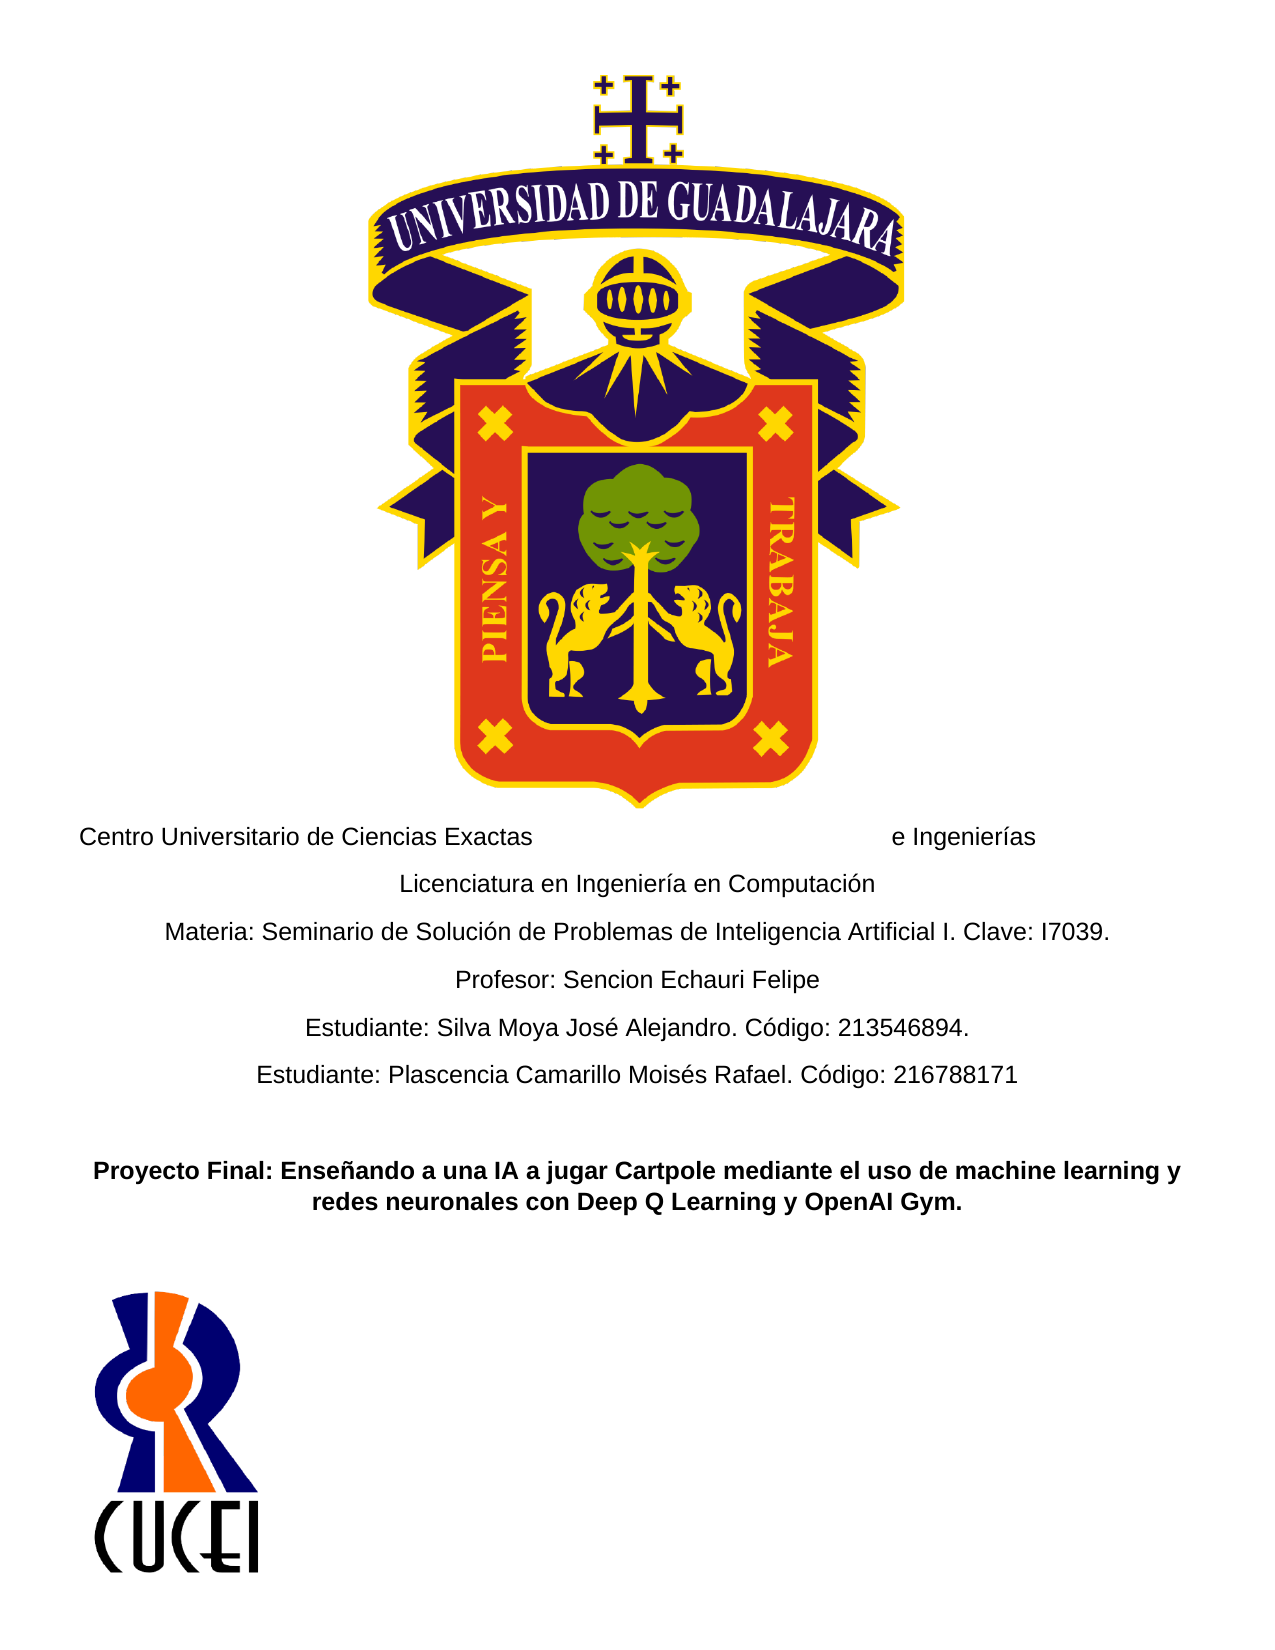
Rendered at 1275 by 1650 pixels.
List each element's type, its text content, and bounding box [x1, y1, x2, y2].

text Profesor: Sencion Echauri Felipe [75, 965, 1200, 993]
picture [87, 1289, 263, 1571]
text Materia: Seminario de Solución de Problemas de Inteligencia Artificial I. Clave: I7039. [75, 917, 1200, 946]
text Centro Universitario de Ciencias Exactas e Ingenierías [75, 822, 1200, 850]
text Estudiante: Plascencia Camarillo Moisés Rafael. Código: 216788171 [75, 1060, 1200, 1089]
text Licenciatura en Ingeniería en Computación [75, 869, 1200, 898]
text Estudiante: Silva Moya José Alejandro. Código: 213546894. [75, 1012, 1200, 1041]
picture [366, 75, 904, 807]
text Proyecto Final: Enseñando a una IA a jugar Cartpole mediante el uso de machine learning y redes neuronales con Deep Q Learning y OpenAI Gym. [75, 1156, 1200, 1215]
